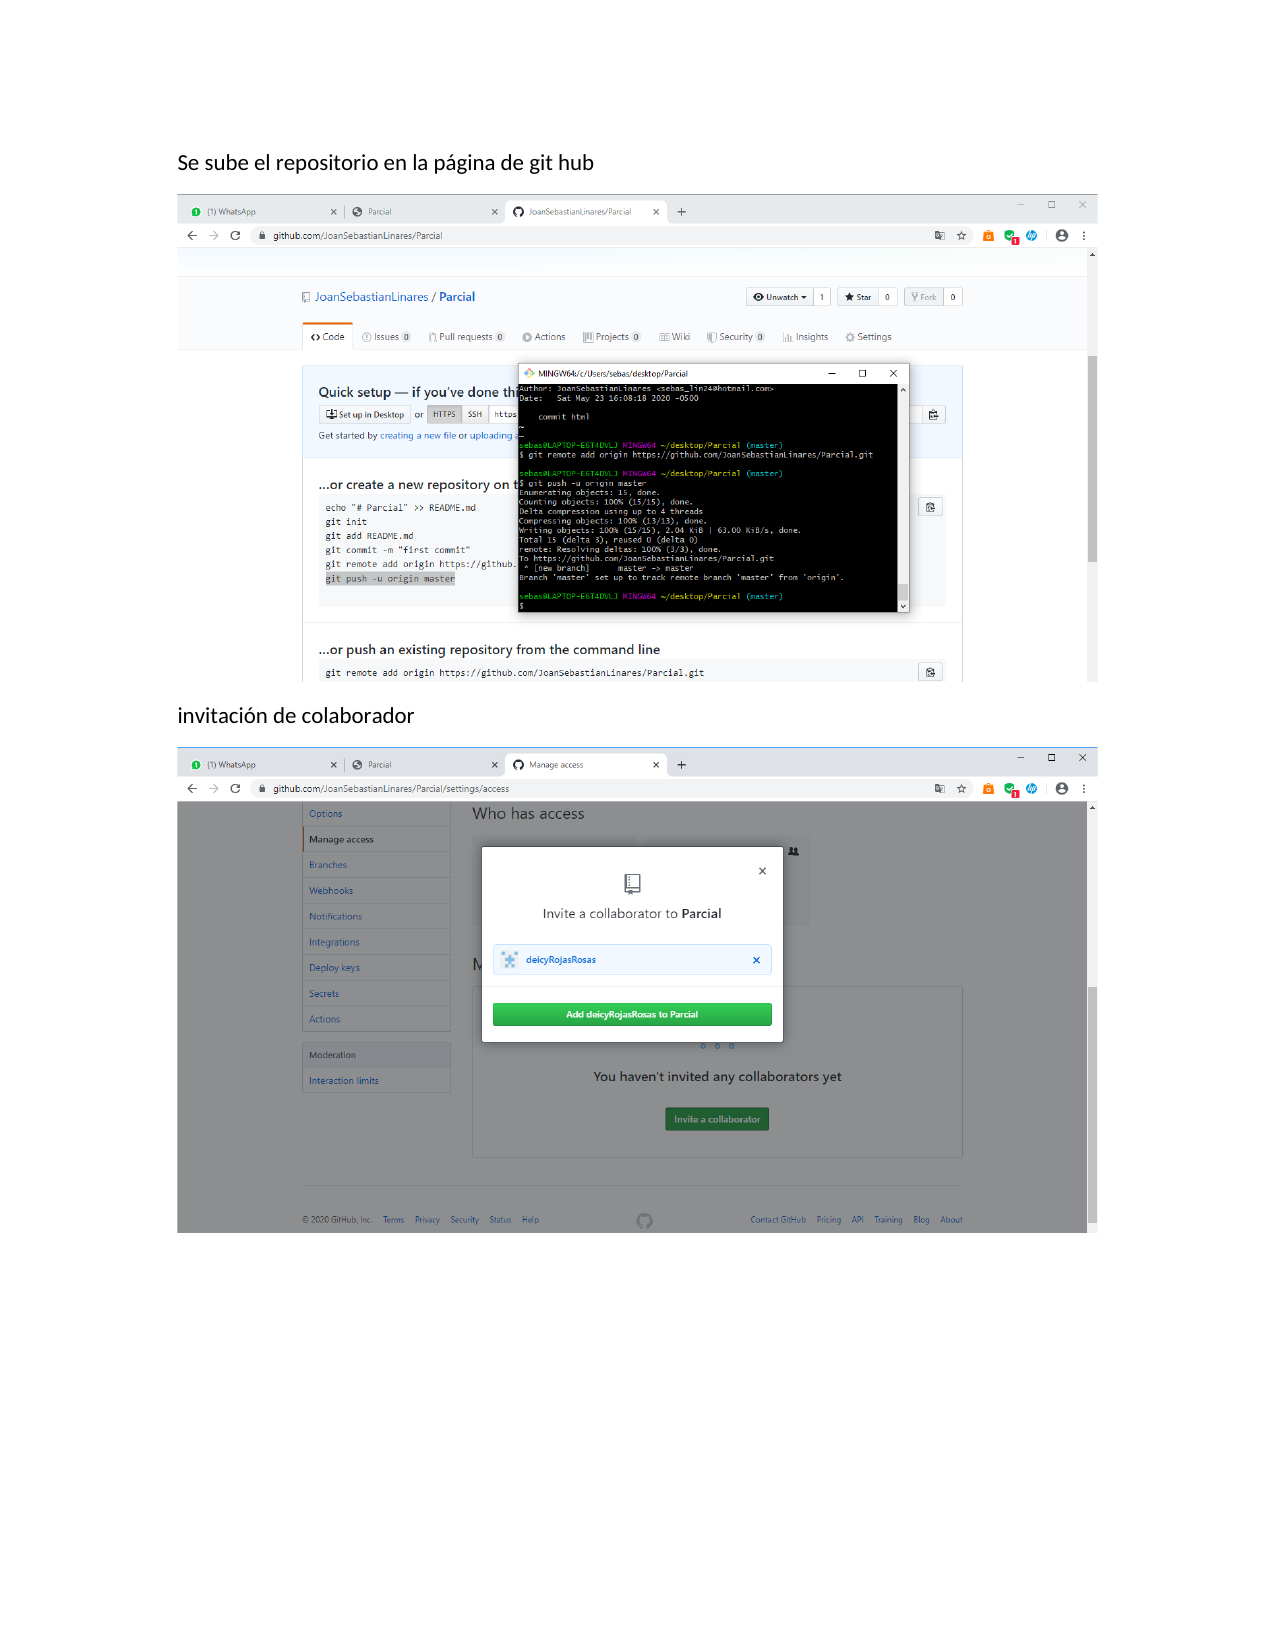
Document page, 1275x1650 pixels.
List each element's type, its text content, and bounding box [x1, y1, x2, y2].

picture [177, 194, 1098, 682]
text Se sube el repositorio en la página de git hub [177, 148, 1098, 176]
picture [177, 747, 1098, 1233]
text invitación de colaborador [177, 701, 1098, 729]
